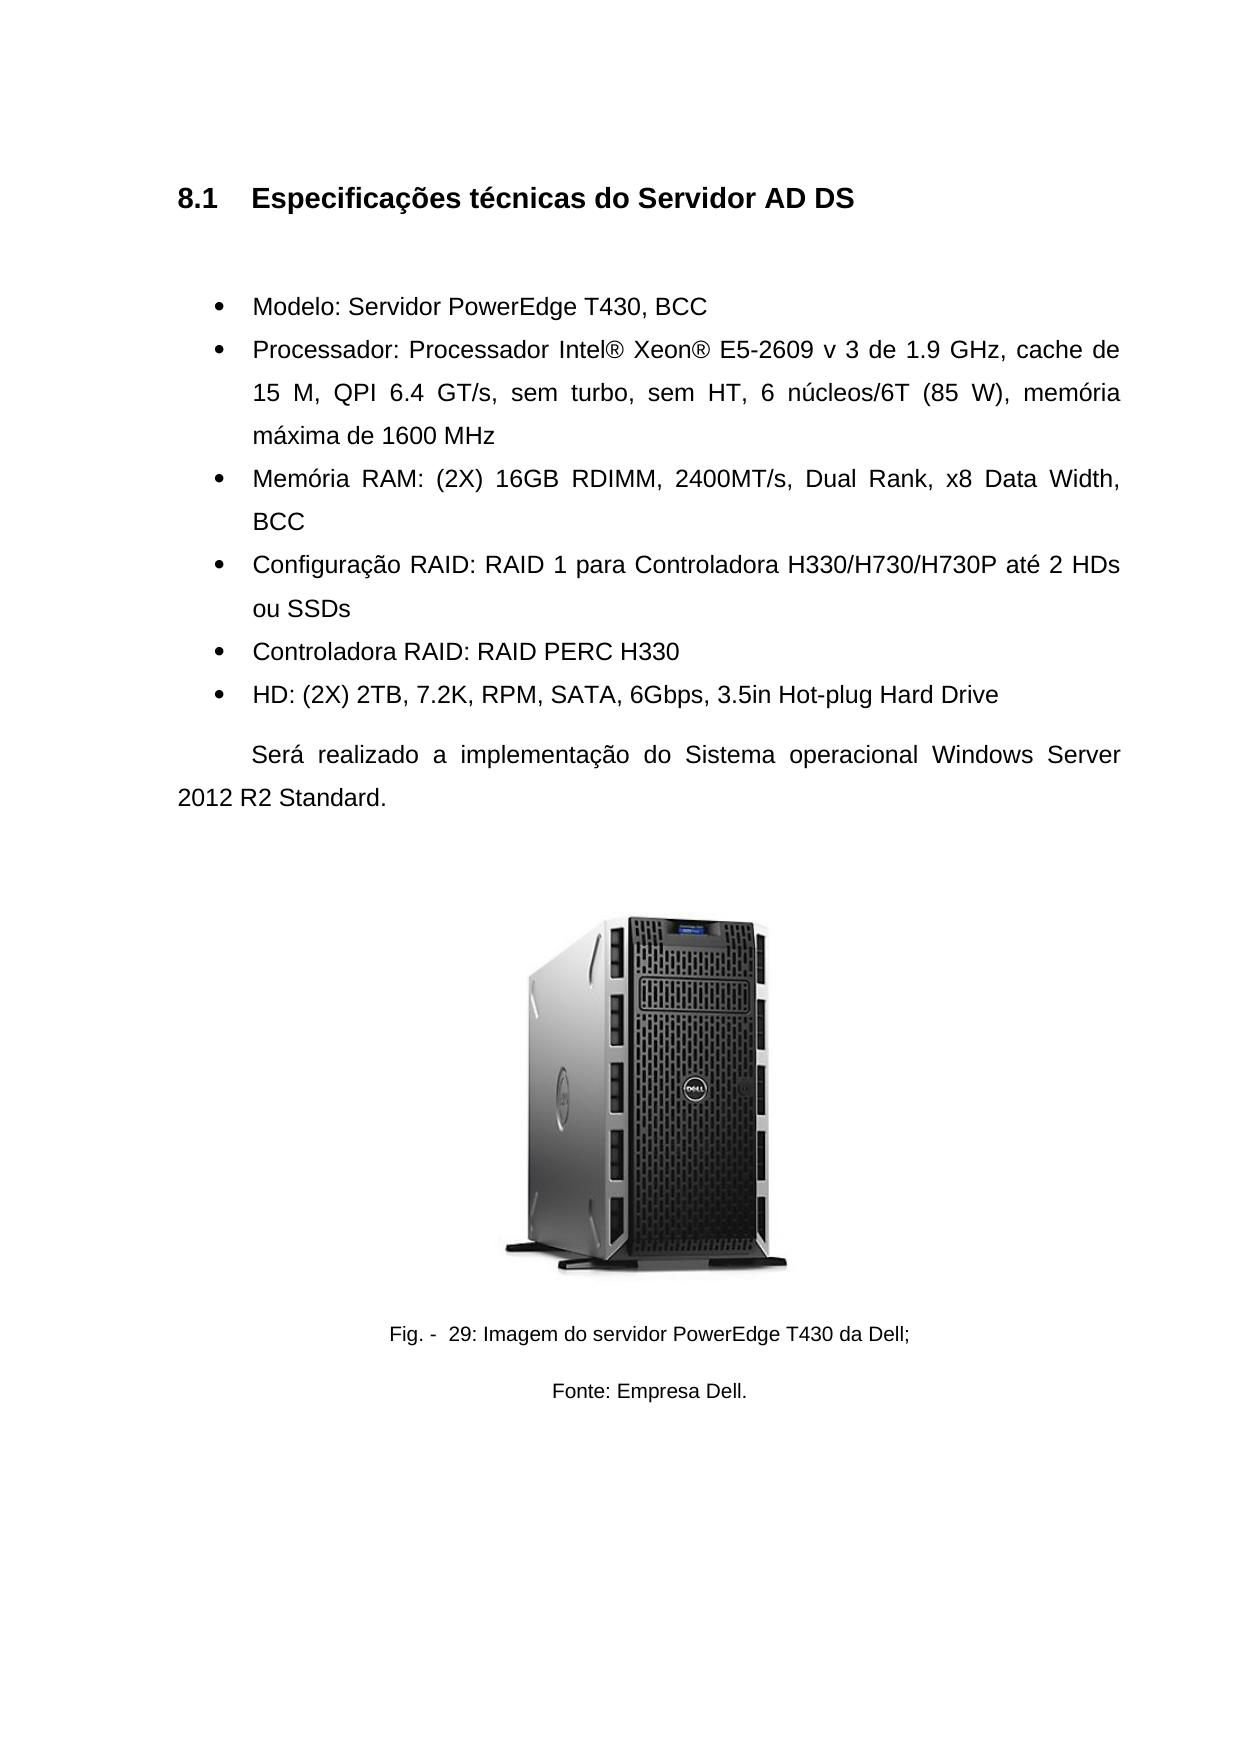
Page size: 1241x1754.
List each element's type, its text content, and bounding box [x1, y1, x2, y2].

list Modelo: Servidor PowerEdge T430, BCC [215, 291, 1122, 320]
list Configuração RAID: RAID 1 para Controladora H330/H730/H730P até 2 HDs ou SSDs [215, 551, 1122, 622]
text Fonte: Empresa Dell. [177, 1379, 1122, 1403]
list Processador: Processador Intel® Xeon® E5-2609 v 3 de 1.9 GHz, cache de 15 M, QPI 6.4 GT/s, sem turbo, sem HT, 6 núcleos/6T (85 W), memória máxima de 1600 MHz [215, 335, 1122, 450]
text Será realizado a implementação do Sistema operacional Windows Server 2012 R2 Standard. [177, 740, 1122, 812]
list Controladora RAID: RAID PERC H330 [215, 637, 1122, 666]
subtitle Especificações técnicas do Servidor AD DS [177, 181, 1122, 215]
picture [430, 902, 870, 1292]
text Fig. - 29: Imagem do servidor PowerEdge T430 da Dell; [177, 1322, 1122, 1346]
list Memória RAM: (2X) 16GB RDIMM, 2400MT/s, Dual Rank, x8 Data Width, BCC [215, 464, 1122, 536]
list HD: (2X) 2TB, 7.2K, RPM, SATA, 6Gbps, 3.5in Hot-plug Hard Drive [215, 680, 1122, 709]
